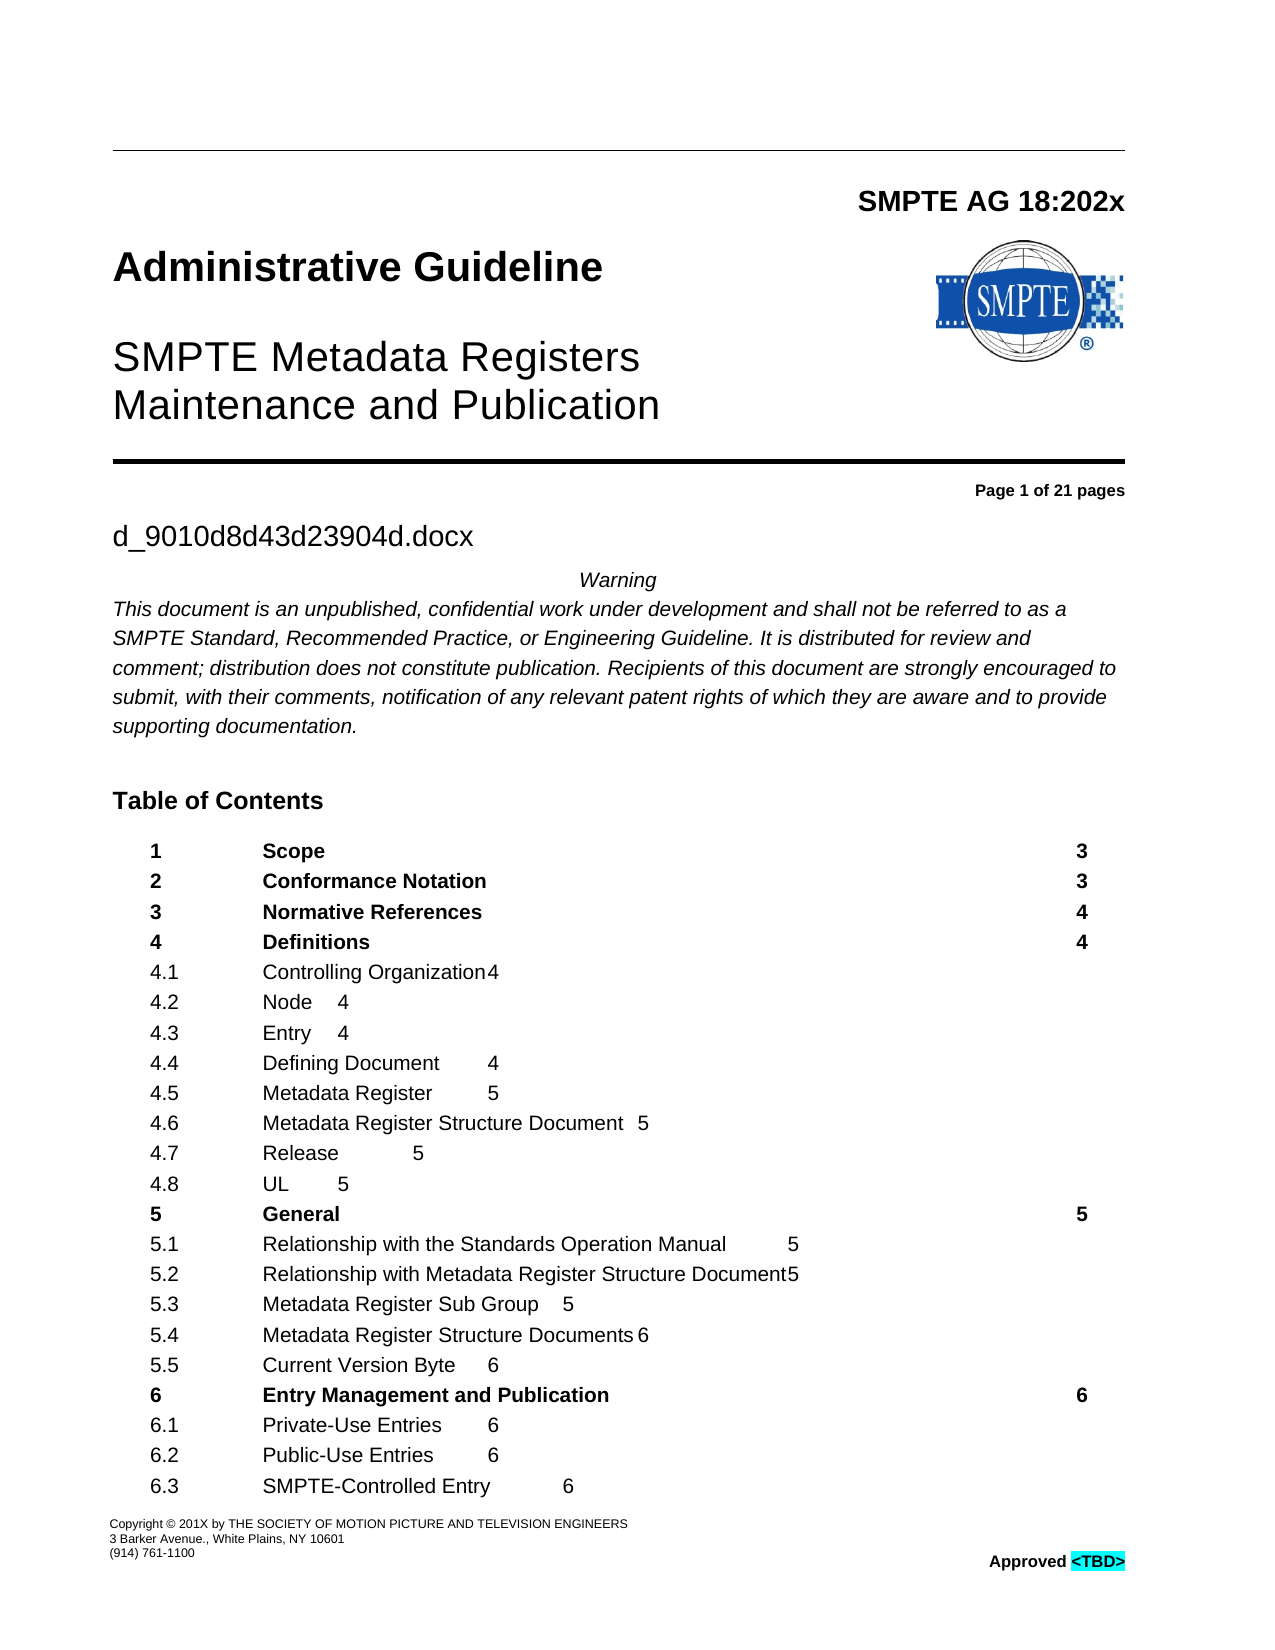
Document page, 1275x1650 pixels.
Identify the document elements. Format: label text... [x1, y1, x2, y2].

text This document is an unpublished, confidential work under development and shall not be referred to as a SMPTE Standard, Recommended Practice, or Engineering Guideline. It is distributed for review and comment; distribution does not constitute publication. Recipients of this document are strongly encouraged to submit, with their comments, notification of any relevant patent rights of which they are aware and to provide supporting documentation. [112, 593, 1125, 739]
text Administrative Guideline [112, 243, 936, 291]
text 6.2 Public-Use Entries 6 [150, 1443, 1087, 1467]
text 6 Entry Management and Publication 6 [150, 1383, 1087, 1407]
text 4.6 Metadata Register Structure Document 5 [150, 1111, 1087, 1135]
text Page 1 of 38 pages [112, 460, 1125, 502]
text 4.1 Controlling Organization 4 [150, 960, 1087, 984]
text 4.8 UL 5 [150, 1171, 1087, 1195]
title SMPTE Metadata Registers Maintenance and Publication [112, 332, 797, 428]
text 4.7 Release 5 [150, 1141, 1087, 1165]
subtitle Table of Contents [112, 789, 1125, 814]
subtitle Warning [112, 564, 1125, 593]
text 5.4 Metadata Register Structure Documents 6 [150, 1322, 1087, 1346]
text 1 Scope 3 [150, 839, 1087, 863]
text 4.3 Entry 4 [150, 1020, 1087, 1044]
text 4.5 Metadata Register 5 [150, 1081, 1087, 1105]
text ST-WD-AG-18-metadata-registers-20210525.docx [112, 527, 1125, 552]
text 5.2 Relationship with Metadata Register Structure Document 5 [150, 1262, 1087, 1286]
text 6.3 SMPTE-Controlled Entry 6 [150, 1473, 1087, 1497]
text 5.3 Metadata Register Sub Group 5 [150, 1292, 1087, 1316]
picture [936, 240, 1124, 362]
text 4.2 Node 4 [150, 990, 1087, 1014]
text 5 General 5 [150, 1202, 1087, 1226]
text 2 Conformance Notation 3 [150, 869, 1087, 893]
text 4.4 Defining Document 4 [150, 1051, 1087, 1074]
text 4 Definitions 4 [150, 930, 1087, 954]
text 5.1 Relationship with the Standards Operation Manual 5 [150, 1232, 1087, 1256]
text 6.1 Private-Use Entries 6 [150, 1413, 1087, 1437]
text 5.5 Current Version Byte 6 [150, 1353, 1087, 1377]
text SMPTE AG 18:202x [112, 151, 1125, 218]
text 3 Normative References 4 [150, 899, 1087, 923]
